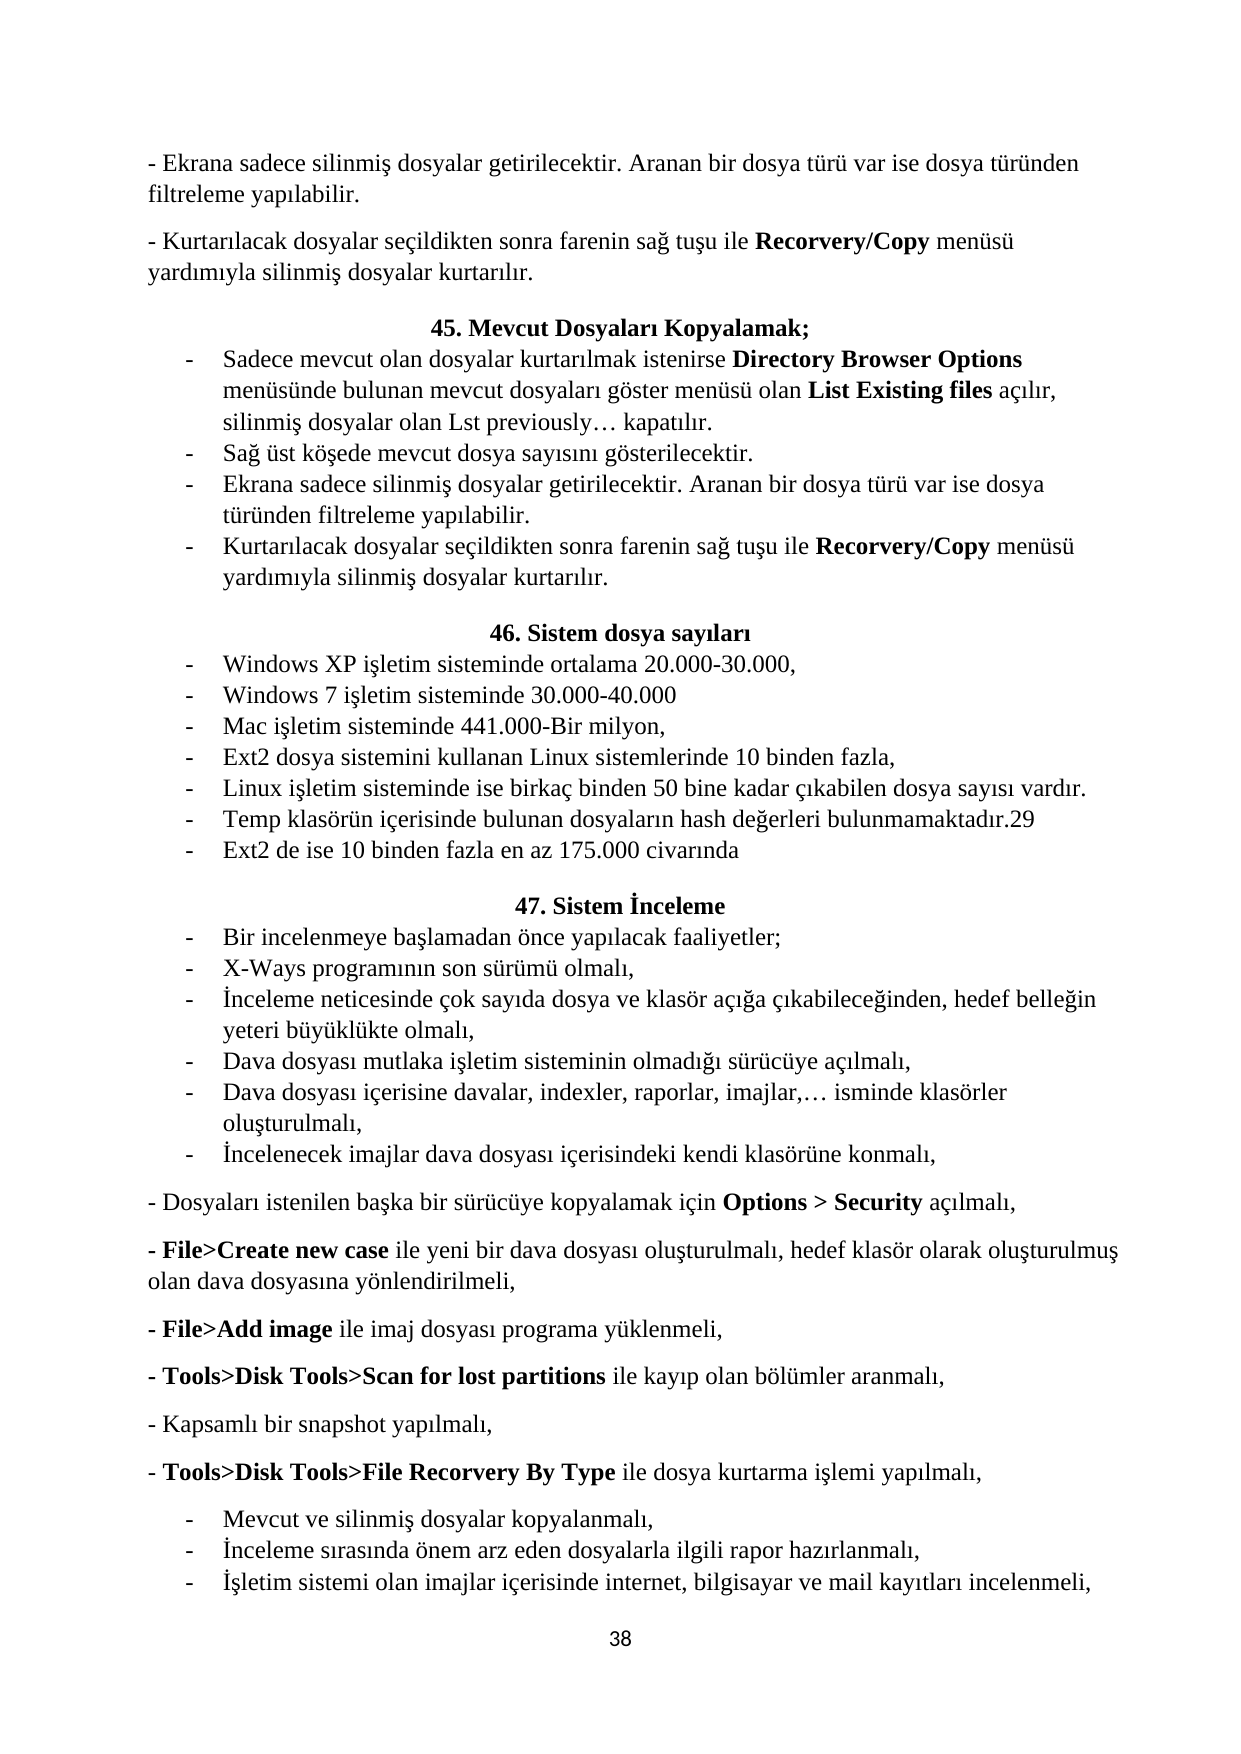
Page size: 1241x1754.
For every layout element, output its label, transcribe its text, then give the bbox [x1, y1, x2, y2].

list X-Ways programının son sürümü olmalı, [185, 953, 1122, 982]
text - Ekrana sadece silinmiş dosyalar getirilecektir. Aranan bir dosya türü var ise dosya türünden filtreleme yapılabilir. [148, 148, 1122, 207]
list Mevcut ve silinmiş dosyalar kopyalanmalı, [185, 1504, 1122, 1533]
subtitle 47. Sistem İnceleme [148, 891, 1093, 920]
subtitle 45. Mevcut Dosyaları Kopyalamak; [148, 313, 1093, 342]
text - Dosyaları istenilen başka bir sürücüye kopyalamak için Options > Security açılmalı, [148, 1187, 1122, 1216]
subtitle 46. Sistem dosya sayıları [148, 618, 1093, 647]
list Linux işletim sisteminde ise birkaç binden 50 bine kadar çıkabilen dosya sayısı vardır. [185, 773, 1122, 802]
list Kurtarılacak dosyalar seçildikten sonra farenin sağ tuşu ile Recorvery/Copy menüsü yardımıyla silinmiş dosyalar kurtarılır. [185, 531, 1122, 591]
list İnceleme neticesinde çok sayıda dosya ve klasör açığa çıkabileceğinden, hedef belleğin yeteri büyüklükte olmalı, [185, 984, 1122, 1044]
list Temp klasörün içerisinde bulunan dosyaların hash değerleri bulunmamaktadır.29 [185, 804, 1122, 833]
list Windows 7 işletim sisteminde 30.000-40.000 [185, 680, 1122, 709]
list Sağ üst köşede mevcut dosya sayısını gösterilecektir. [185, 438, 1122, 466]
list Dava dosyası mutlaka işletim sisteminin olmadığı sürücüye açılmalı, [185, 1046, 1122, 1075]
list İncelenecek imajlar dava dosyası içerisindeki kendi klasörüne konmalı, [185, 1139, 1122, 1168]
list Ekrana sadece silinmiş dosyalar getirilecektir. Aranan bir dosya türü var ise dosya türünden filtreleme yapılabilir. [185, 469, 1122, 528]
text - File>Create new case ile yeni bir dava dosyası oluşturulmalı, hedef klasör olarak oluşturulmuş olan dava dosyasına yönlendirilmeli, [148, 1235, 1122, 1295]
list Dava dosyası içerisine davalar, indexler, raporlar, imajlar,… isminde klasörler oluşturulmalı, [185, 1077, 1122, 1137]
text - Tools>Disk Tools>File Recorvery By Type ile dosya kurtarma işlemi yapılmalı, [148, 1457, 1122, 1486]
text - Tools>Disk Tools>Scan for lost partitions ile kayıp olan bölümler aranmalı, [148, 1361, 1122, 1390]
list Sadece mevcut olan dosyalar kurtarılmak istenirse Directory Browser Options menüsünde bulunan mevcut dosyaları göster menüsü olan List Existing files açılır, silinmiş dosyalar olan Lst previously… kapatılır. [185, 344, 1122, 435]
list Ext2 de ise 10 binden fazla en az 175.000 civarında [185, 835, 1122, 864]
list Bir incelenmeye başlamadan önce yapılacak faaliyetler; [185, 922, 1122, 951]
text - Kapsamlı bir snapshot yapılmalı, [148, 1409, 1122, 1438]
list İşletim sistemi olan imajlar içerisinde internet, bilgisayar ve mail kayıtları incelenmeli, [185, 1567, 1122, 1595]
list İnceleme sırasında önem arz eden dosyalarla ilgili rapor hazırlanmalı, [185, 1536, 1122, 1564]
list Windows XP işletim sisteminde ortalama 20.000-30.000, [185, 649, 1122, 678]
list Ext2 dosya sistemini kullanan Linux sistemlerinde 10 binden fazla, [185, 742, 1122, 771]
list Mac işletim sisteminde 441.000-Bir milyon, [185, 711, 1122, 740]
text - File>Add image ile imaj dosyası programa yüklenmeli, [148, 1314, 1122, 1342]
text - Kurtarılacak dosyalar seçildikten sonra farenin sağ tuşu ile Recorvery/Copy menüsü yardımıyla silinmiş dosyalar kurtarılır. [148, 226, 1122, 286]
